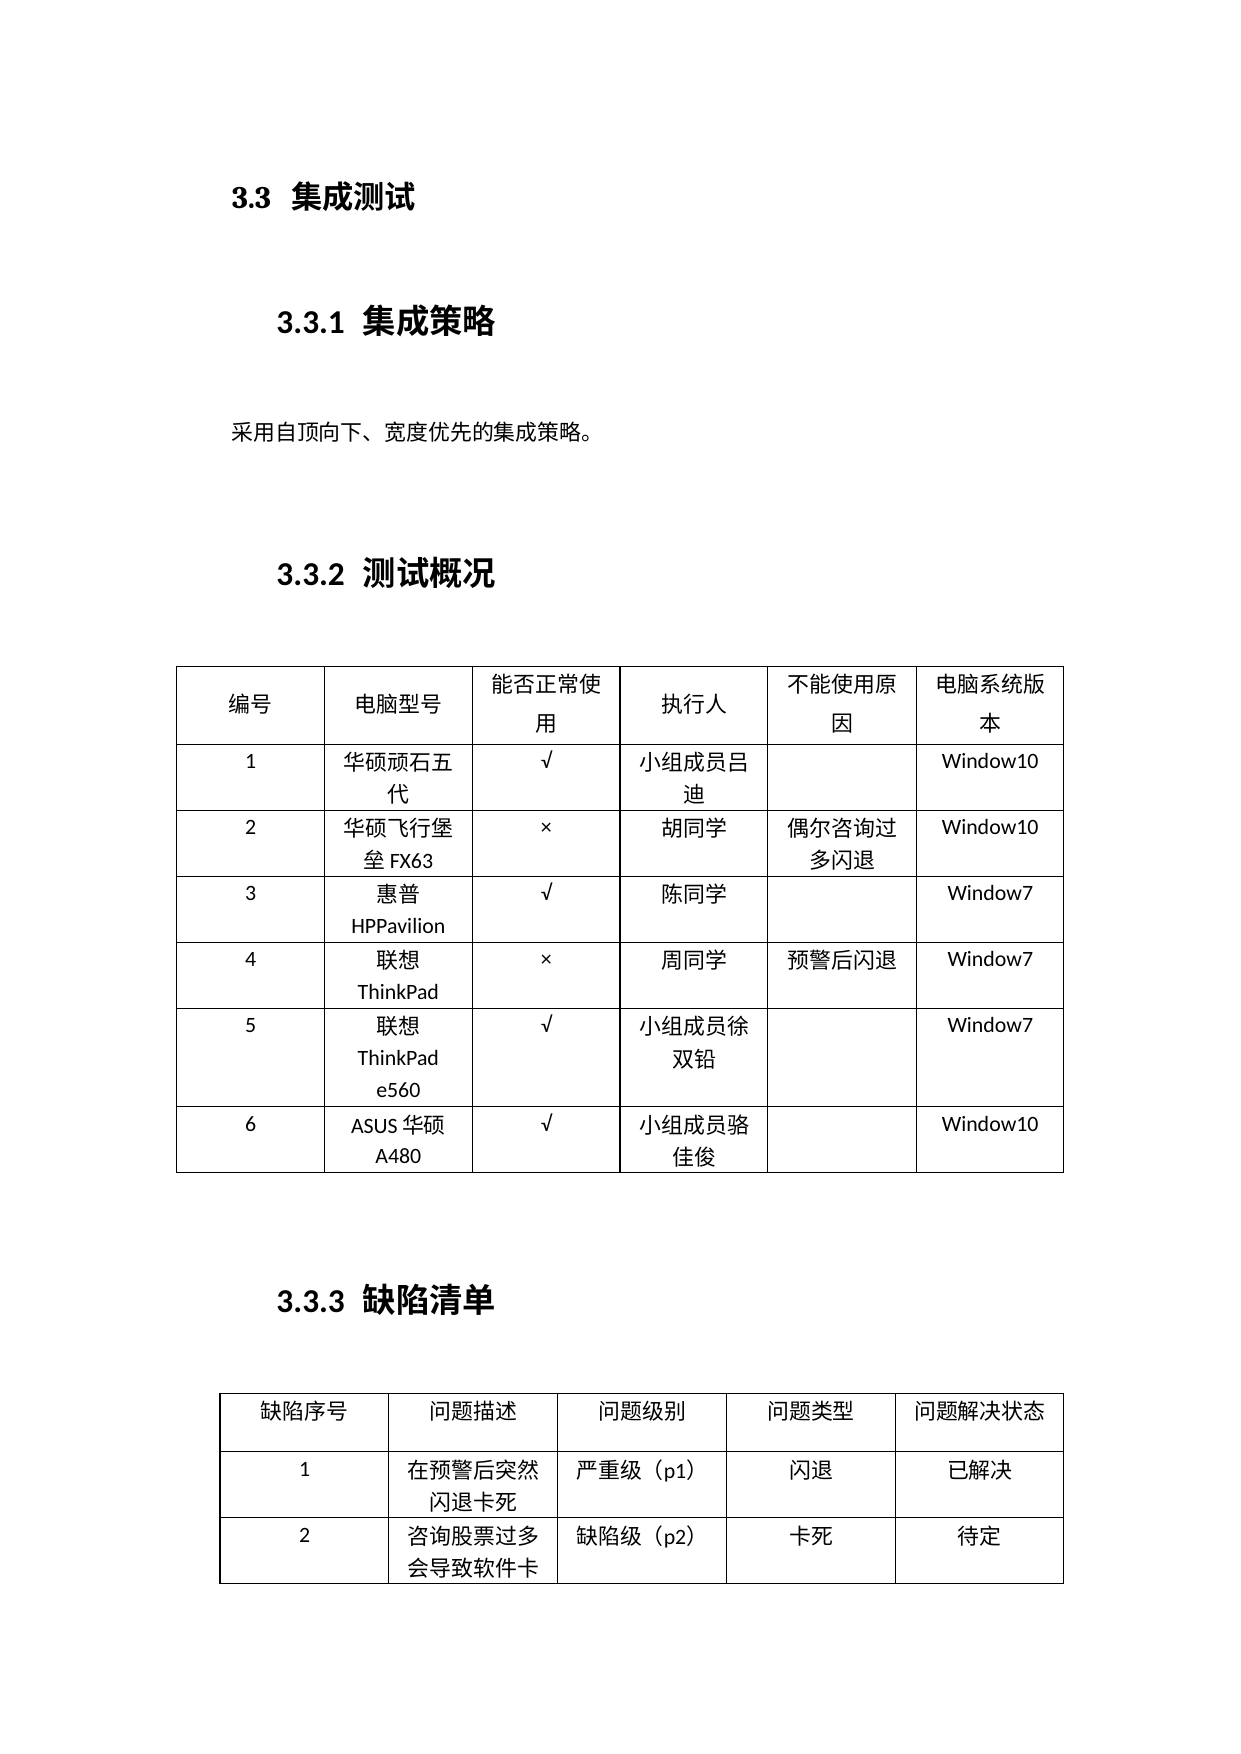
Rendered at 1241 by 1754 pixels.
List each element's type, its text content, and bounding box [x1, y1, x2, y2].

table_cell 3 [177, 877, 324, 942]
table_cell 1 [221, 1452, 388, 1517]
table_cell [768, 877, 916, 942]
table_cell 预警后闪退 [768, 943, 916, 1008]
table_cell Window10 [917, 811, 1063, 876]
table_cell Window7 [917, 877, 1063, 942]
table_cell 咨询股票过多会导致软件卡死 [389, 1518, 557, 1583]
table_cell 联想ThinkPad e560 [325, 1009, 472, 1106]
table_cell 已解决 [896, 1452, 1063, 1517]
table_cell √ [473, 745, 619, 809]
table_cell 2 [221, 1518, 388, 1583]
table_cell Window10 [917, 745, 1063, 809]
table_cell 联想ThinkPad [325, 943, 472, 1008]
table_cell 周同学 [621, 943, 767, 1008]
table_cell [768, 1107, 916, 1172]
table_cell 小组成员吕迪 [621, 745, 767, 809]
table_cell 陈同学 [621, 877, 767, 942]
table_cell 闪退 [727, 1452, 895, 1517]
table_cell 小组成员骆佳俊 [621, 1107, 767, 1172]
table_cell 卡死 [727, 1518, 895, 1583]
table_header 问题级别 [558, 1394, 726, 1451]
table_header 问题解决状态 [896, 1394, 1063, 1451]
table_cell × [473, 811, 619, 876]
table_cell 惠普HPPavilion [325, 877, 472, 942]
table_cell 5 [177, 1009, 324, 1106]
table_cell 小组成员徐双铅 [621, 1009, 767, 1106]
table_cell √ [473, 1107, 619, 1172]
table_header 问题类型 [727, 1394, 895, 1451]
table_header 电脑系统版本 [917, 667, 1063, 743]
table_cell 华硕飞行堡垒FX63 [325, 811, 472, 876]
table_cell 1 [177, 745, 324, 809]
table_cell √ [473, 877, 619, 942]
table_cell [768, 1009, 916, 1106]
table_cell 2 [177, 811, 324, 876]
subtitle 集成策略 [276, 287, 1053, 352]
table_cell × [473, 943, 619, 1008]
table_cell 6 [177, 1107, 324, 1172]
table_cell Window10 [917, 1107, 1063, 1172]
table_header 电脑型号 [325, 667, 472, 743]
table_header 不能使用原因 [768, 667, 916, 743]
subtitle 测试概况 [276, 539, 1053, 604]
table_cell Window7 [917, 1009, 1063, 1106]
text 采用自顶向下、宽度优先的集成策略。 [187, 414, 1053, 447]
table_cell [768, 745, 916, 809]
subtitle 缺陷清单 [276, 1265, 1053, 1330]
table_cell ASUS华硕A480 [325, 1107, 472, 1172]
table_cell 待定 [896, 1518, 1063, 1583]
table_cell √ [473, 1009, 619, 1106]
table_header 执行人 [621, 667, 767, 743]
table_cell 严重级（p1） [558, 1452, 726, 1517]
table_cell 胡同学 [621, 811, 767, 876]
table_cell 偶尔咨询过多闪退 [768, 811, 916, 876]
table_cell 4 [177, 943, 324, 1008]
table_header 缺陷序号 [221, 1394, 388, 1451]
table_cell 在预警后突然闪退卡死 [389, 1452, 557, 1517]
subtitle 集成测试 [232, 162, 1053, 227]
table_cell Window7 [917, 943, 1063, 1008]
table_cell 华硕顽石五代 [325, 745, 472, 809]
table_header 编号 [177, 667, 324, 743]
table_header 问题描述 [389, 1394, 557, 1451]
table_header 能否正常使用 [473, 667, 619, 743]
table_cell 缺陷级（p2） [558, 1518, 726, 1583]
